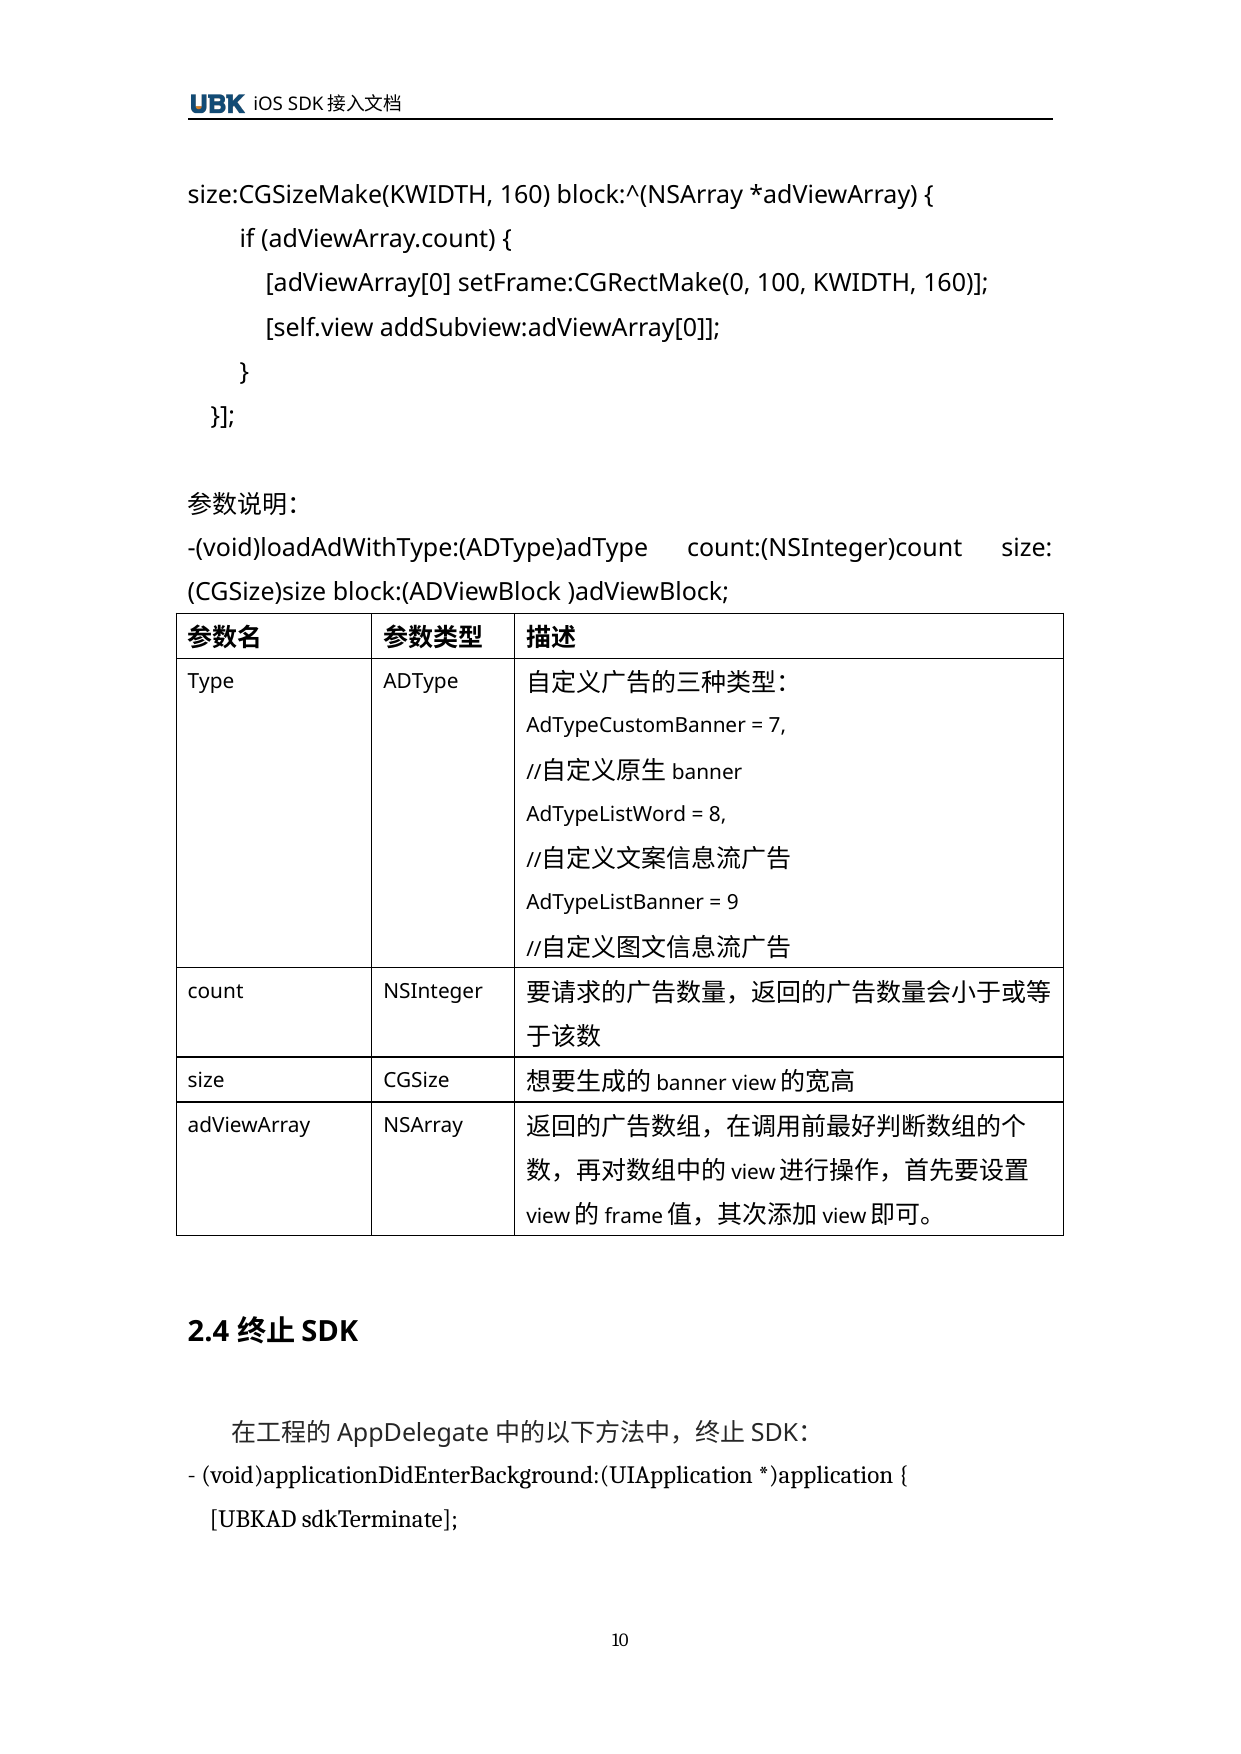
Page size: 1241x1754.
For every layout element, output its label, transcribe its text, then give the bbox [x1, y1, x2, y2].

text [self.view addSubview:adViewArray[0]]; [187, 304, 1053, 348]
text -(void)loadAdWithType:(ADType)adType count:(NSInteger)count size:(CGSize)size block:(ADViewBlock )adViewBlock; [187, 524, 1053, 613]
subtitle 2.4 终止SDK [187, 1307, 1053, 1351]
table_cell size [177, 1058, 371, 1101]
text [adViewArray[0] setFrame:CGRectMake(0, 100, KWIDTH, 160)]; [187, 260, 1053, 304]
table_cell 要请求的广告数量，返回的广告数量会小于或等于该数 [515, 968, 1063, 1056]
table_header 参数名 [177, 614, 371, 658]
table_header 描述 [515, 614, 1063, 658]
table_header 参数类型 [372, 614, 514, 658]
table_cell NSArray [372, 1103, 514, 1235]
table_cell 想要生成的banner view的宽高 [515, 1058, 1063, 1101]
table_cell count [177, 968, 371, 1056]
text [187, 172, 1053, 216]
text 参数说明： [187, 480, 1053, 524]
text } [187, 348, 1053, 392]
picture [187, 82, 249, 124]
table_cell 返回的广告数组，在调用前最好判断数组的个数，再对数组中的view进行操作，首先要设置view的frame值，其次添加view即可。 [515, 1103, 1063, 1235]
table_cell NSInteger [372, 968, 514, 1056]
table_cell CGSize [372, 1058, 514, 1101]
text [UBKAD sdkTerminate]; [187, 1497, 1053, 1541]
text - (void)applicationDidEnterBackground:(UIApplication *)application { [187, 1453, 1053, 1497]
text if (adViewArray.count) { [187, 216, 1053, 260]
text }]; [187, 392, 1053, 436]
table_cell Type [177, 659, 371, 967]
text 在工程的 AppDelegate 中的以下方法中，终止SDK： [204, 1409, 1053, 1453]
table_cell adViewArray [177, 1103, 371, 1235]
table_cell ADType [372, 659, 514, 967]
table_cell 自定义广告的三种类型： AdTypeCustomBanner = 7, //自定义原生banner AdTypeListWord = 8, //自定义文案信息流广告 AdTypeListBanner = 9 //自定义图文信息流广告 [515, 659, 1063, 967]
